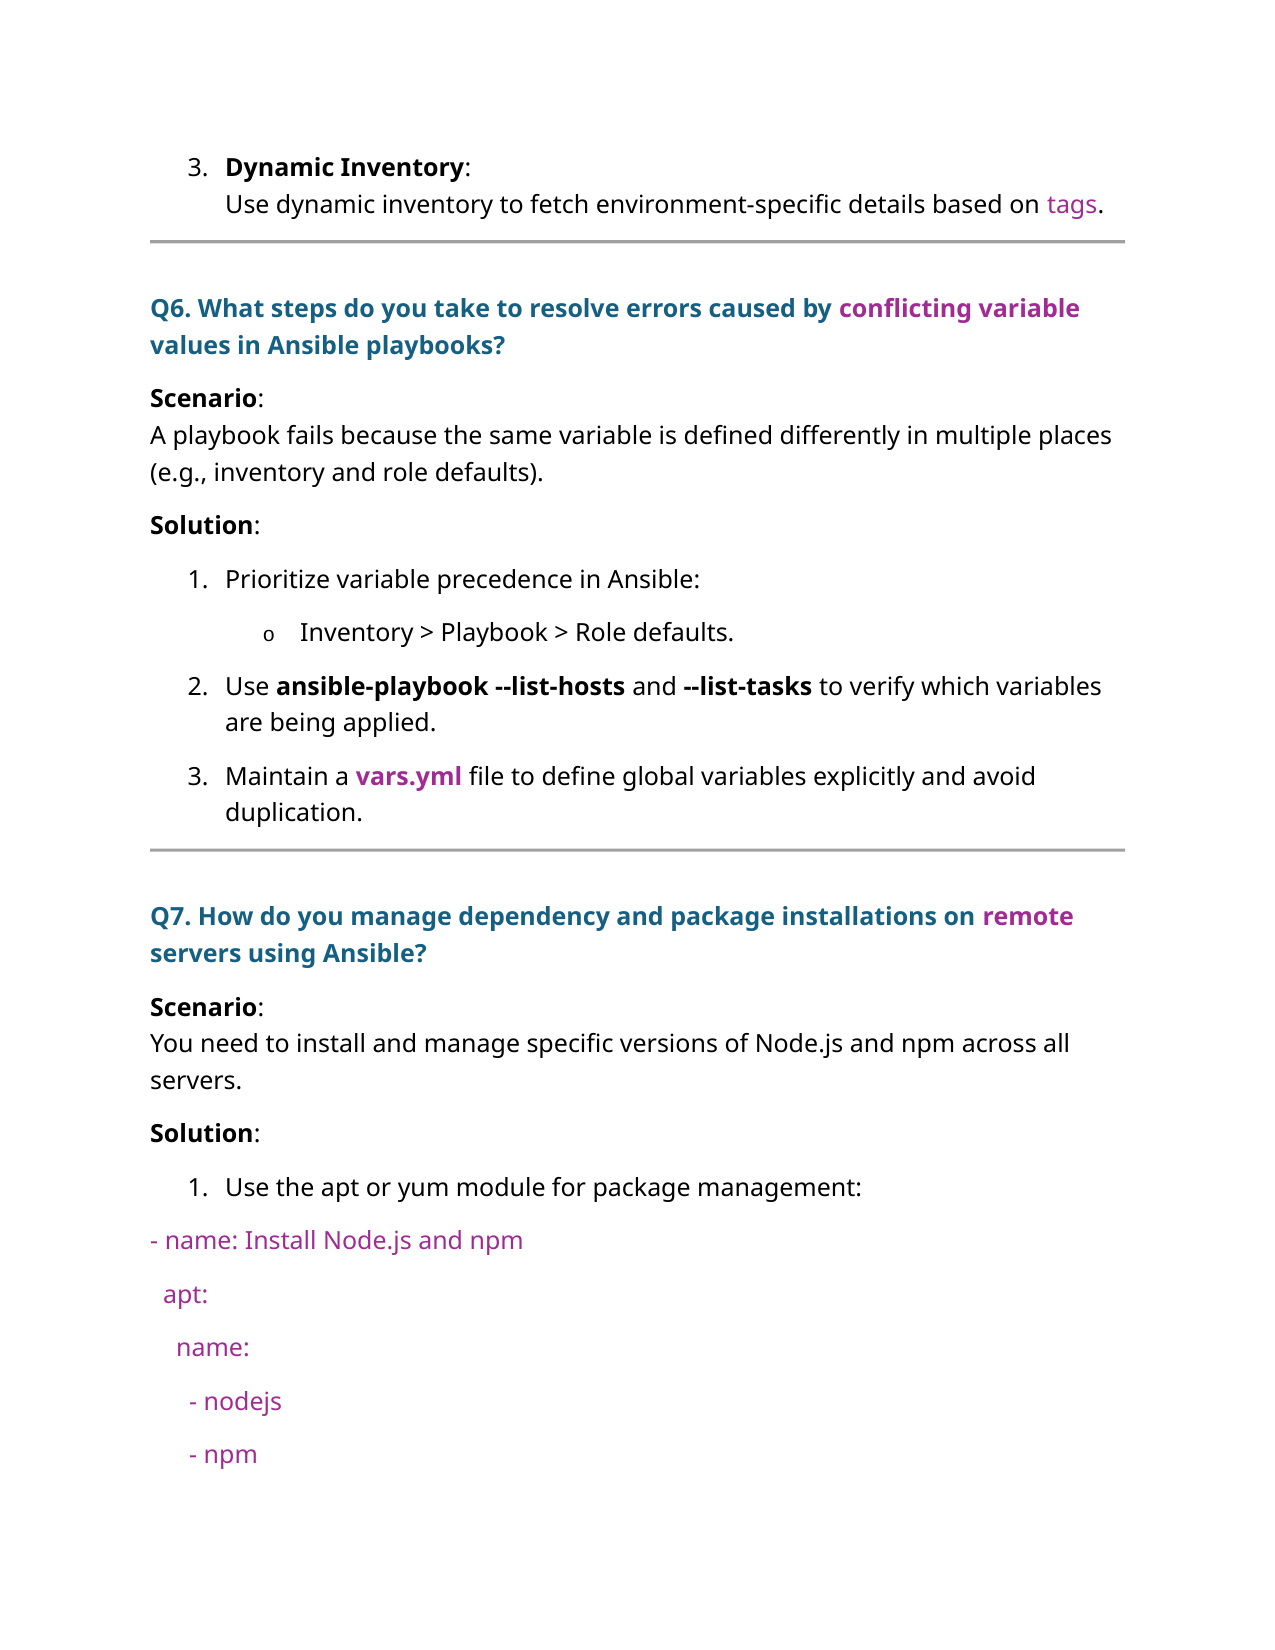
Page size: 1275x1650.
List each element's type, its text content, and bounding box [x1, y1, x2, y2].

list Prioritize variable precedence in Ansible: [187, 561, 1125, 595]
list Use the apt or yum module for package management: [187, 1169, 1125, 1204]
text Q7. How do you manage dependency and package installations on remote servers using Ansible? [150, 899, 1125, 970]
text Scenario: A playbook fails because the same variable is defined differently in multiple places (e.g., inventory and role defaults). [150, 381, 1125, 488]
text Q6. What steps do you take to resolve errors caused by conflicting variable values in Ansible playbooks? [150, 291, 1125, 361]
list Inventory > Playbook > Role defaults. [262, 615, 1125, 649]
text Solution: [150, 508, 1125, 542]
text apt: [150, 1276, 1125, 1311]
text - name: Install Node.js and npm [150, 1223, 1125, 1257]
text Scenario: You need to install and manage specific versions of Node.js and npm across all servers. [150, 989, 1125, 1097]
list Use ansible-playbook --list-hosts and --list-tasks to verify which variables are being applied. [187, 668, 1125, 739]
text - npm [150, 1437, 1125, 1471]
list Dynamic Inventory: Use dynamic inventory to fetch environment-specific details based on tags. [187, 150, 1125, 221]
list Maintain a vars.yml file to define global variables explicitly and avoid duplication. [187, 758, 1125, 829]
text Solution: [150, 1116, 1125, 1150]
text name: [150, 1330, 1125, 1364]
text - nodejs [150, 1383, 1125, 1417]
